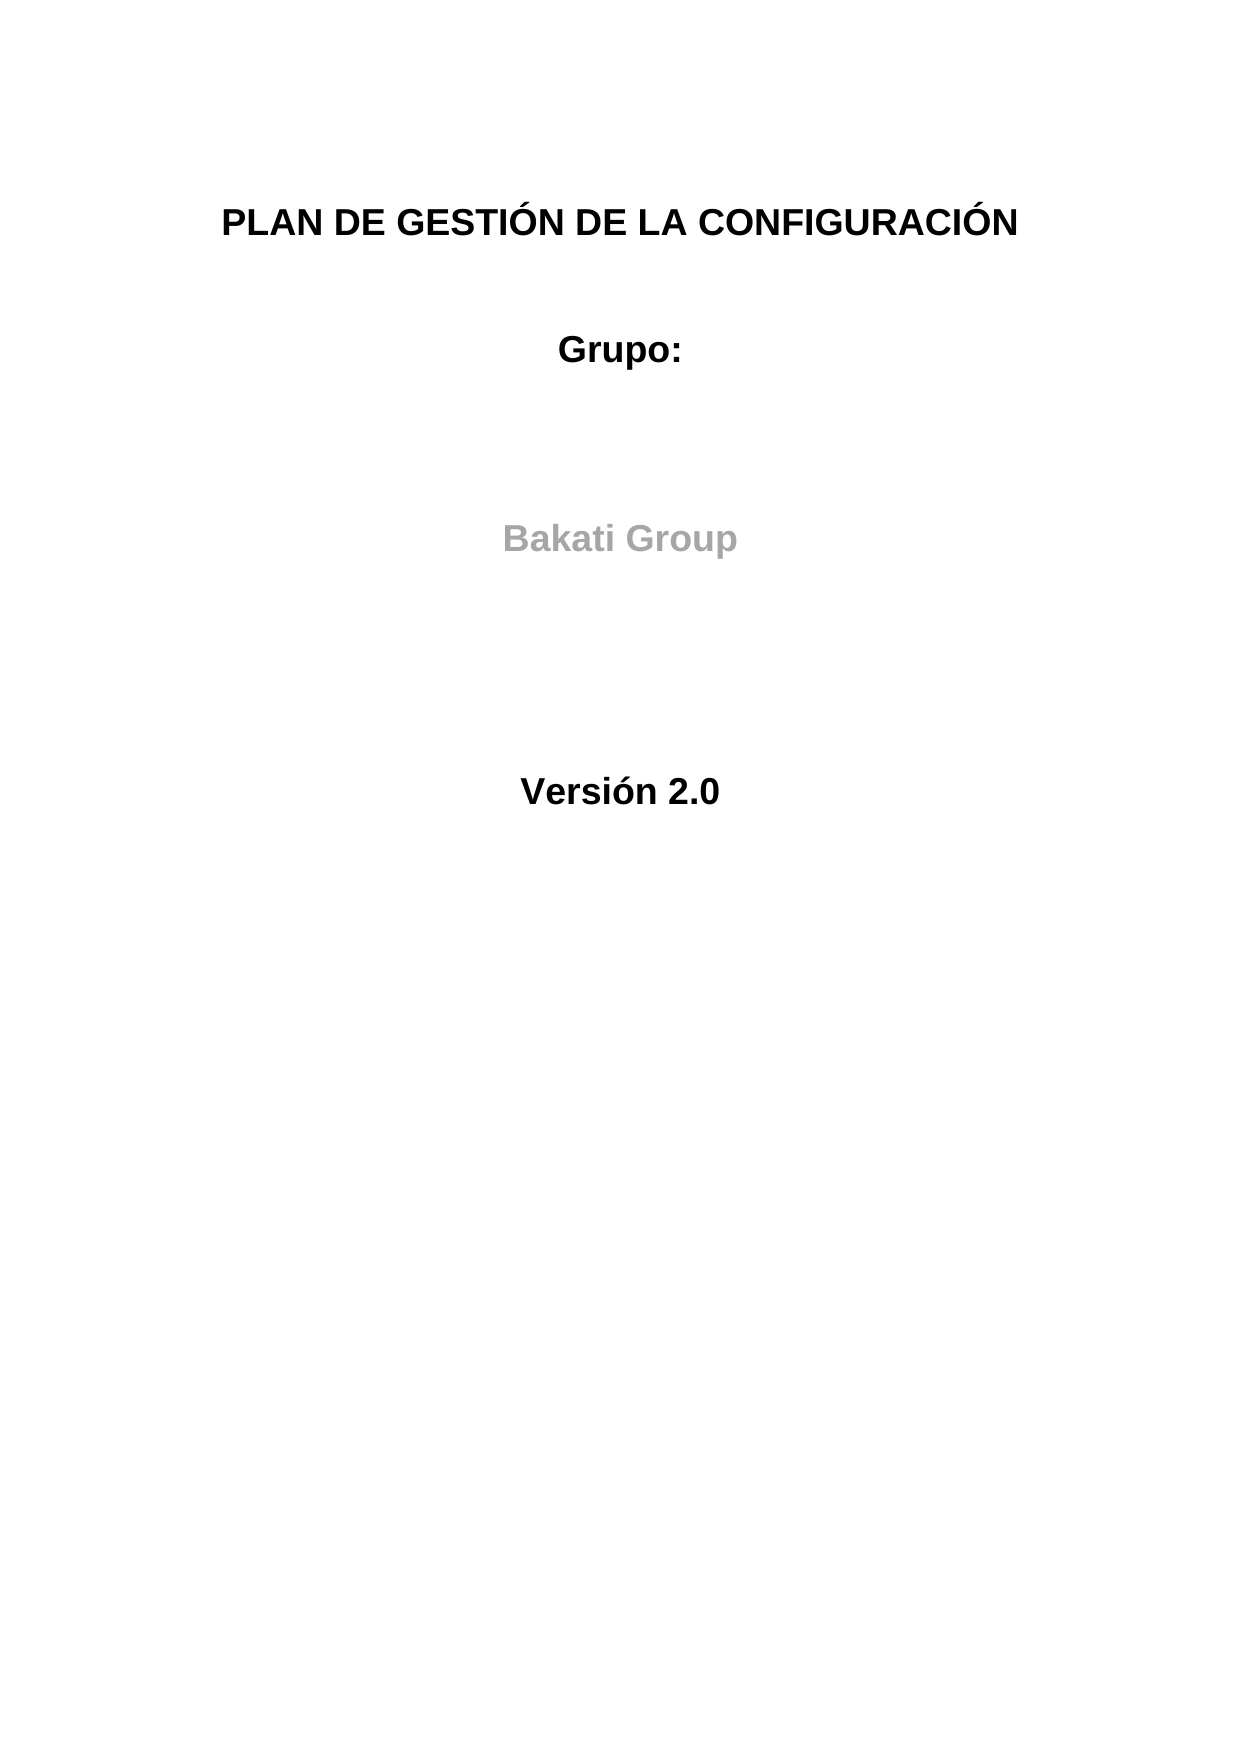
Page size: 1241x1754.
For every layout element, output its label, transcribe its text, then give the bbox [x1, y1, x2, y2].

text Bakati Group [177, 517, 1063, 560]
text Grupo: [177, 327, 1063, 370]
text Versión 2.0 [177, 769, 1063, 813]
text PLAN DE GESTIÓN DE LA CONFIGURACIÓN [177, 200, 1063, 243]
